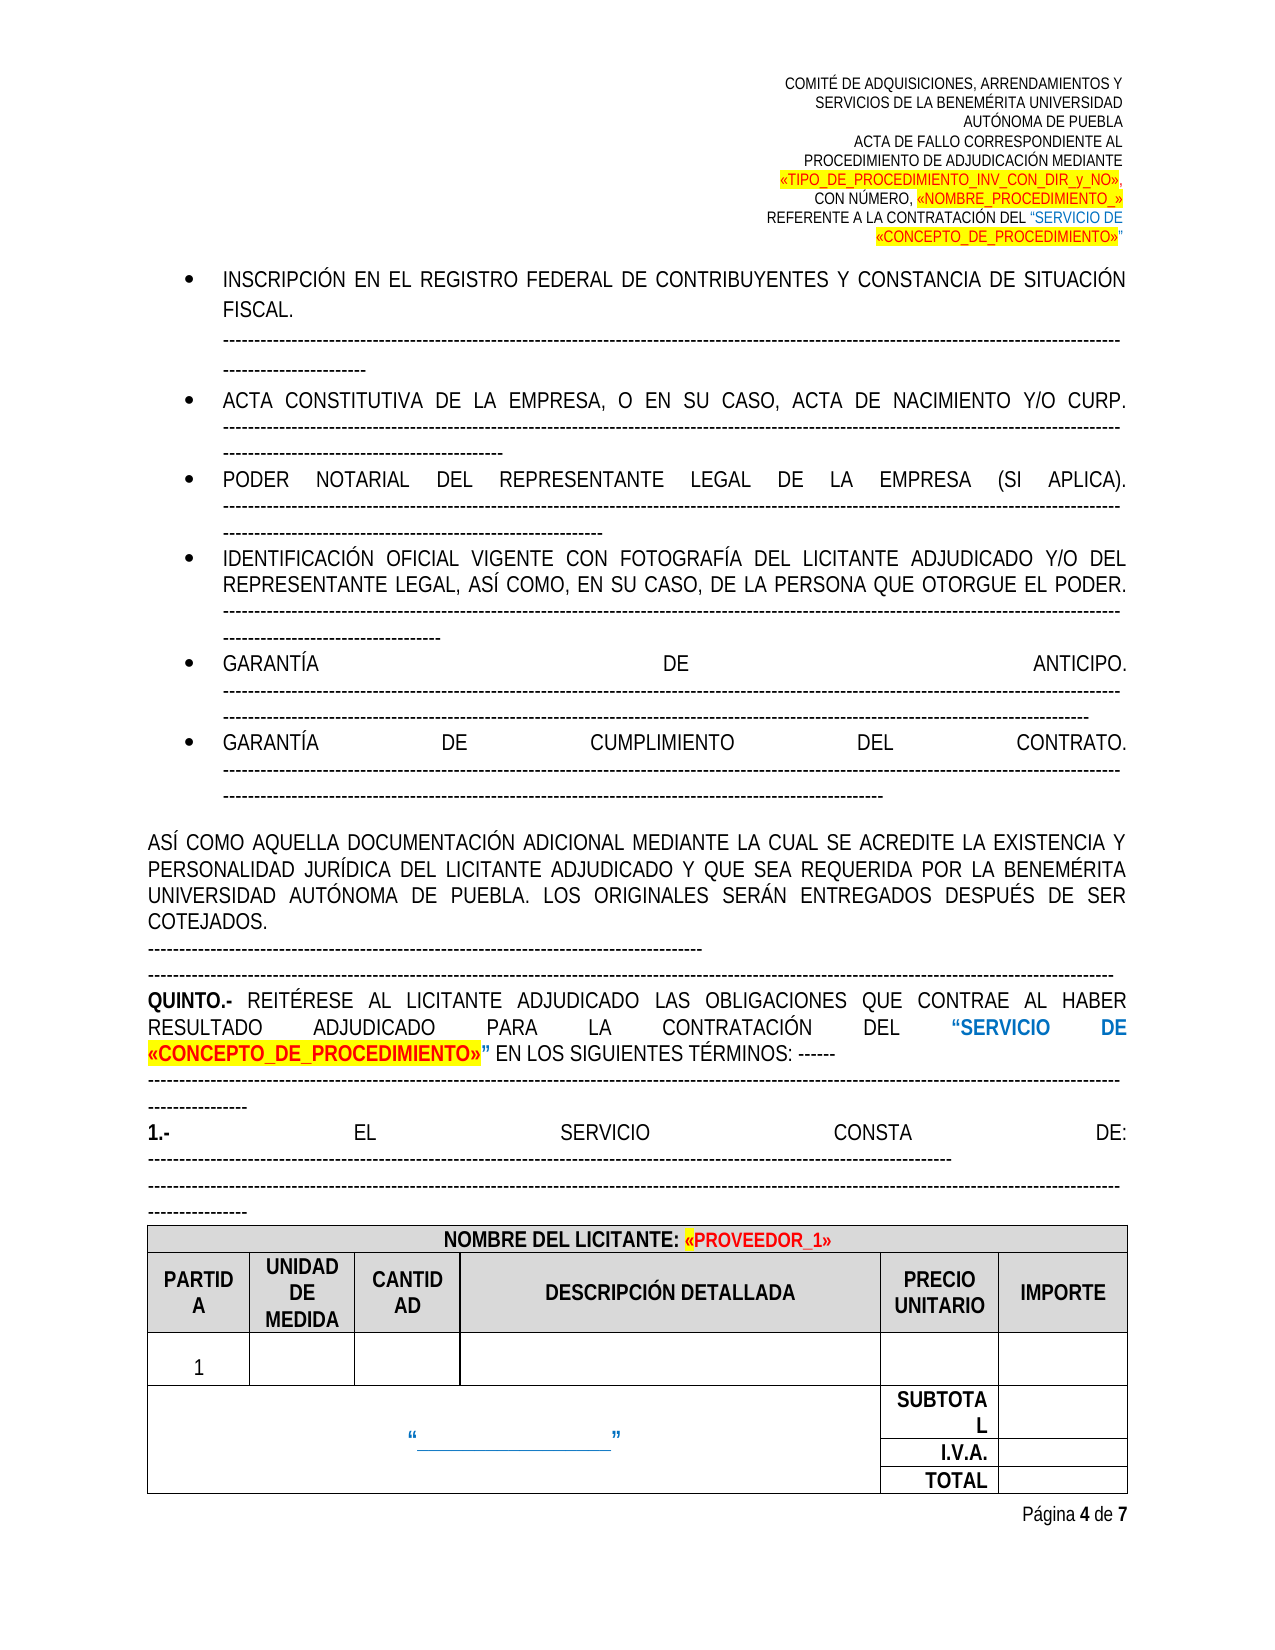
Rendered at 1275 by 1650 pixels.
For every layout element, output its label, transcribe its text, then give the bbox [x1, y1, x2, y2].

list ACTA CONSTITUTIVA DE LA EMPRESA, O EN SU CASO, ACTA DE NACIMIENTO Y/O CURP. --------------------------------------------------------------------------------------------------------------------------------------------------------------------------------------------- [185, 387, 1127, 466]
list INSCRIPCIÓN EN EL REGISTRO FEDERAL DE CONTRIBUYENTES Y CONSTANCIA DE SITUACIÓN FISCAL. ----------------------------------------------------------------------------------------------------------------------------------------------------------------------- [185, 266, 1127, 383]
table_cell “_________________” [148, 1386, 880, 1493]
table_cell SUBTOTAL [881, 1386, 998, 1438]
table_cell [999, 1467, 1127, 1493]
table_cell [355, 1333, 459, 1384]
table_cell I.V.A. [881, 1439, 998, 1466]
list GARANTÍA DE ANTICIPO. ------------------------------------------------------------------------------------------------------------------------------------------------------------------------------------------------------------------------------------------------------------------------------------------- [185, 650, 1127, 729]
table_cell UNIDAD DE MEDIDA [250, 1253, 354, 1332]
text ASÍ COMO AQUELLA DOCUMENTACIÓN ADICIONAL MEDIANTE LA CUAL SE ACREDITE LA EXISTENCIA Y PERSONALIDAD JURÍDICA DEL LICITANTE ADJUDICADO Y QUE SEA REQUERIDA POR LA BENEMÉRITA UNIVERSIDAD AUTÓNOMA DE PUEBLA. LOS ORIGINALES SERÁN ENTREGADOS DESPUÉS DE SER COTEJADOS. ---------------------------------------------------------------------------------------------------------------------------------------------------------------------------------------------------------------------------------------------------- [148, 829, 1127, 987]
table_cell [250, 1333, 354, 1384]
table_cell 1 [148, 1333, 249, 1384]
table_cell [881, 1333, 998, 1384]
text 1.- EL SERVICIO CONSTA DE: --------------------------------------------------------------------------------------------------------------------------------- [148, 1119, 1127, 1172]
text QUINTO.- REITÉRESE AL LICITANTE ADJUDICADO LAS OBLIGACIONES QUE CONTRAE AL HABER RESULTADO ADJUDICADO PARA LA CONTRATACIÓN DEL “SERVICIO DE «CONCEPTO_DE_PROCEDIMIENTO»” EN LOS SIGUIENTES TÉRMINOS: ------ [148, 987, 1127, 1066]
table_cell IMPORTE [999, 1253, 1127, 1332]
table_cell [999, 1386, 1127, 1438]
table_cell [461, 1333, 880, 1384]
table_cell PARTIDA [148, 1253, 249, 1332]
table_cell [999, 1333, 1127, 1384]
list PODER NOTARIAL DEL REPRESENTANTE LEGAL DE LA EMPRESA (SI APLICA). ------------------------------------------------------------------------------------------------------------------------------------------------------------------------------------------------------------- [185, 466, 1127, 545]
list GARANTÍA DE CUMPLIMIENTO DEL CONTRATO. ---------------------------------------------------------------------------------------------------------------------------------------------------------------------------------------------------------------------------------------------------------- [185, 729, 1127, 808]
list IDENTIFICACIÓN OFICIAL VIGENTE CON FOTOGRAFÍA DEL LICITANTE ADJUDICADO Y/O DEL REPRESENTANTE LEGAL, ASÍ COMO, EN SU CASO, DE LA PERSONA QUE OTORGUE EL PODER. ----------------------------------------------------------------------------------------------------------------------------------------------------------------------------------- [185, 545, 1127, 650]
table_cell [999, 1439, 1127, 1466]
table_cell PRECIO UNITARIO [881, 1253, 998, 1332]
table_cell TOTAL [881, 1467, 998, 1493]
table_header NOMBRE DEL LICITANTE: «PROVEEDOR_1» [148, 1226, 1127, 1252]
table_cell CANTIDAD [355, 1253, 459, 1332]
table_cell DESCRIPCIÓN DETALLADA [461, 1253, 880, 1332]
